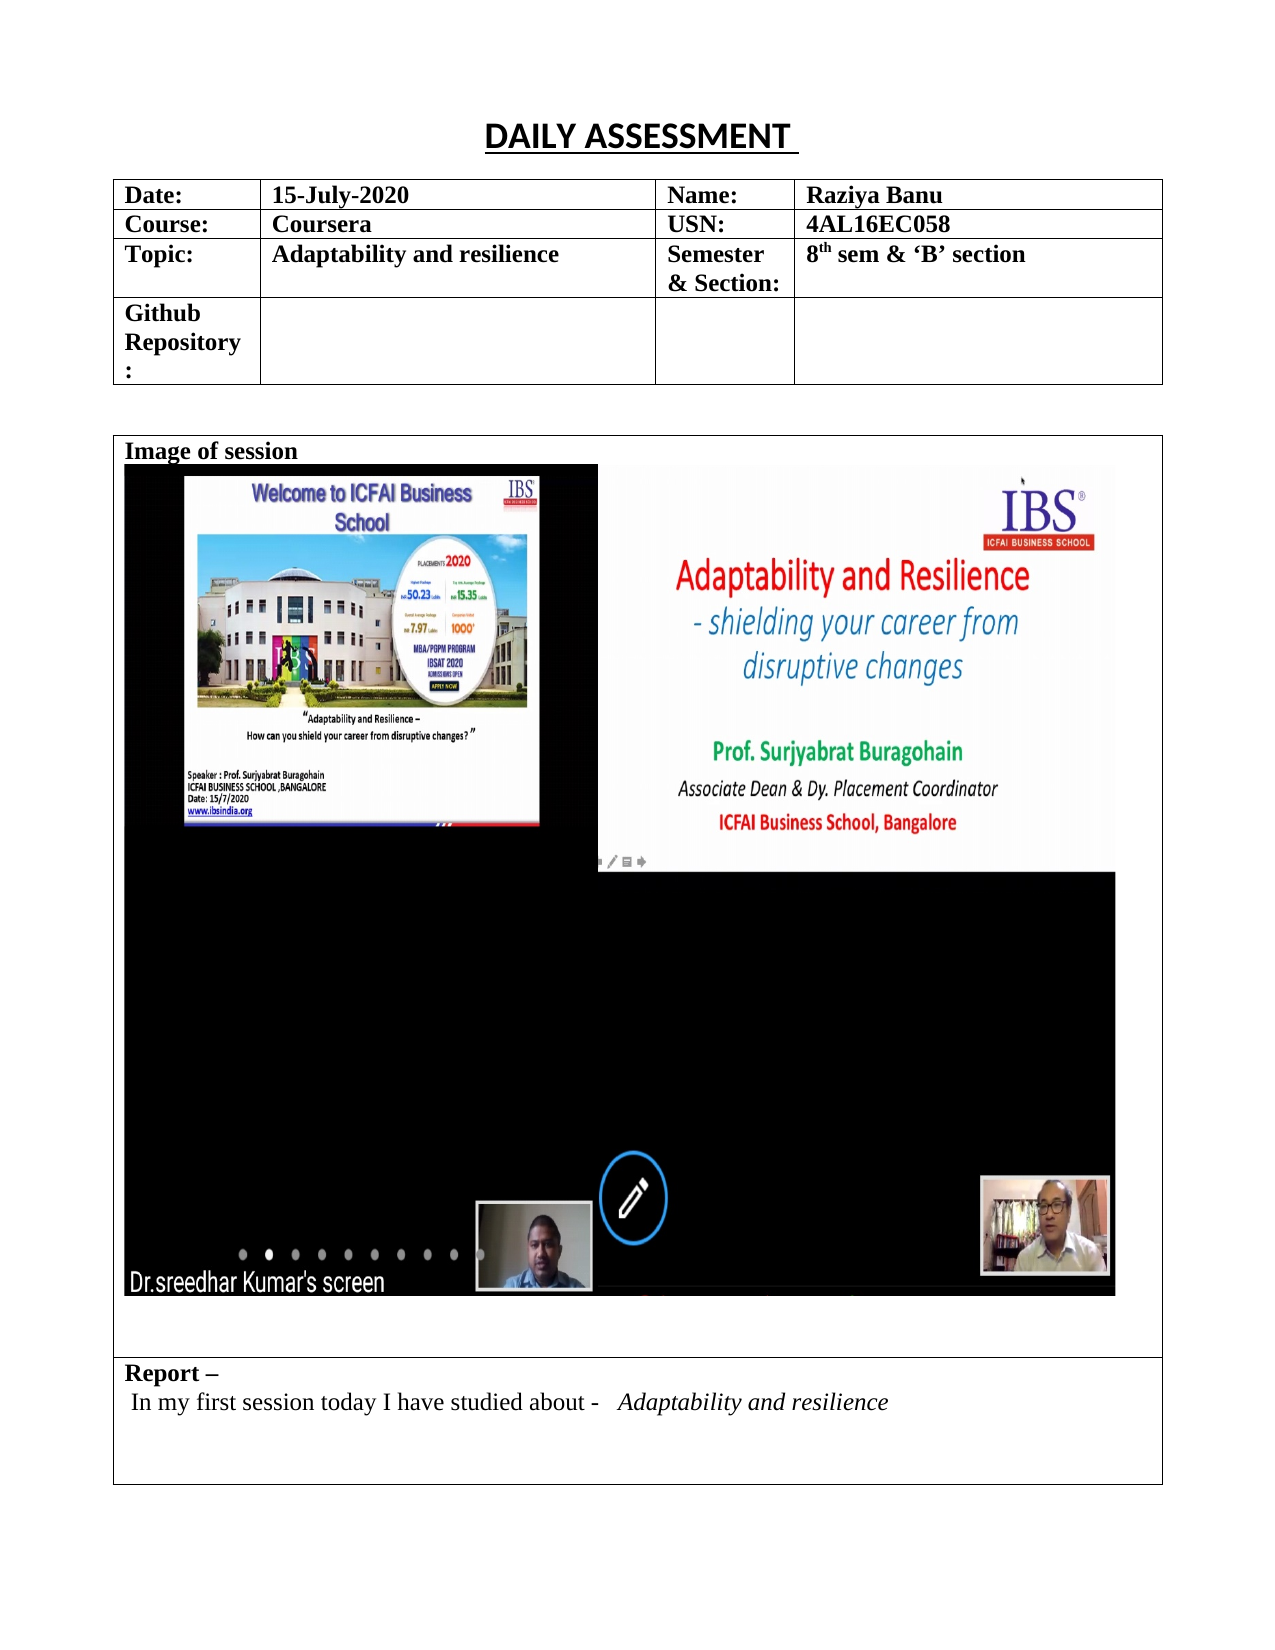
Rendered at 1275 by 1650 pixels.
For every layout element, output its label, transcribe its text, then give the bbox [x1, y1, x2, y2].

table_cell [656, 298, 794, 384]
table_cell [795, 298, 1162, 384]
text DAILY ASSESSMENT [112, 112, 1162, 158]
table_cell USN: [656, 210, 794, 238]
table_cell Adaptability and resilience [261, 239, 655, 297]
table_header Raziya Banu [795, 180, 1162, 208]
table_cell Topic: [114, 239, 260, 297]
table_cell 4AL16EC058 [795, 210, 1162, 238]
table_cell Course: [114, 210, 260, 238]
table_cell Coursera [261, 210, 655, 238]
table_cell Github Repository: [114, 298, 260, 384]
table_header Date: [114, 180, 260, 208]
table_cell Semester & Section: [656, 239, 794, 297]
table_cell 8th sem & ‘B’ section [795, 239, 1162, 297]
table_header Name: [656, 180, 794, 208]
table_header Image of session [114, 436, 1162, 1357]
table_cell [261, 298, 655, 384]
table_header 15-July-2020 [261, 180, 655, 208]
picture [124, 464, 1116, 1296]
